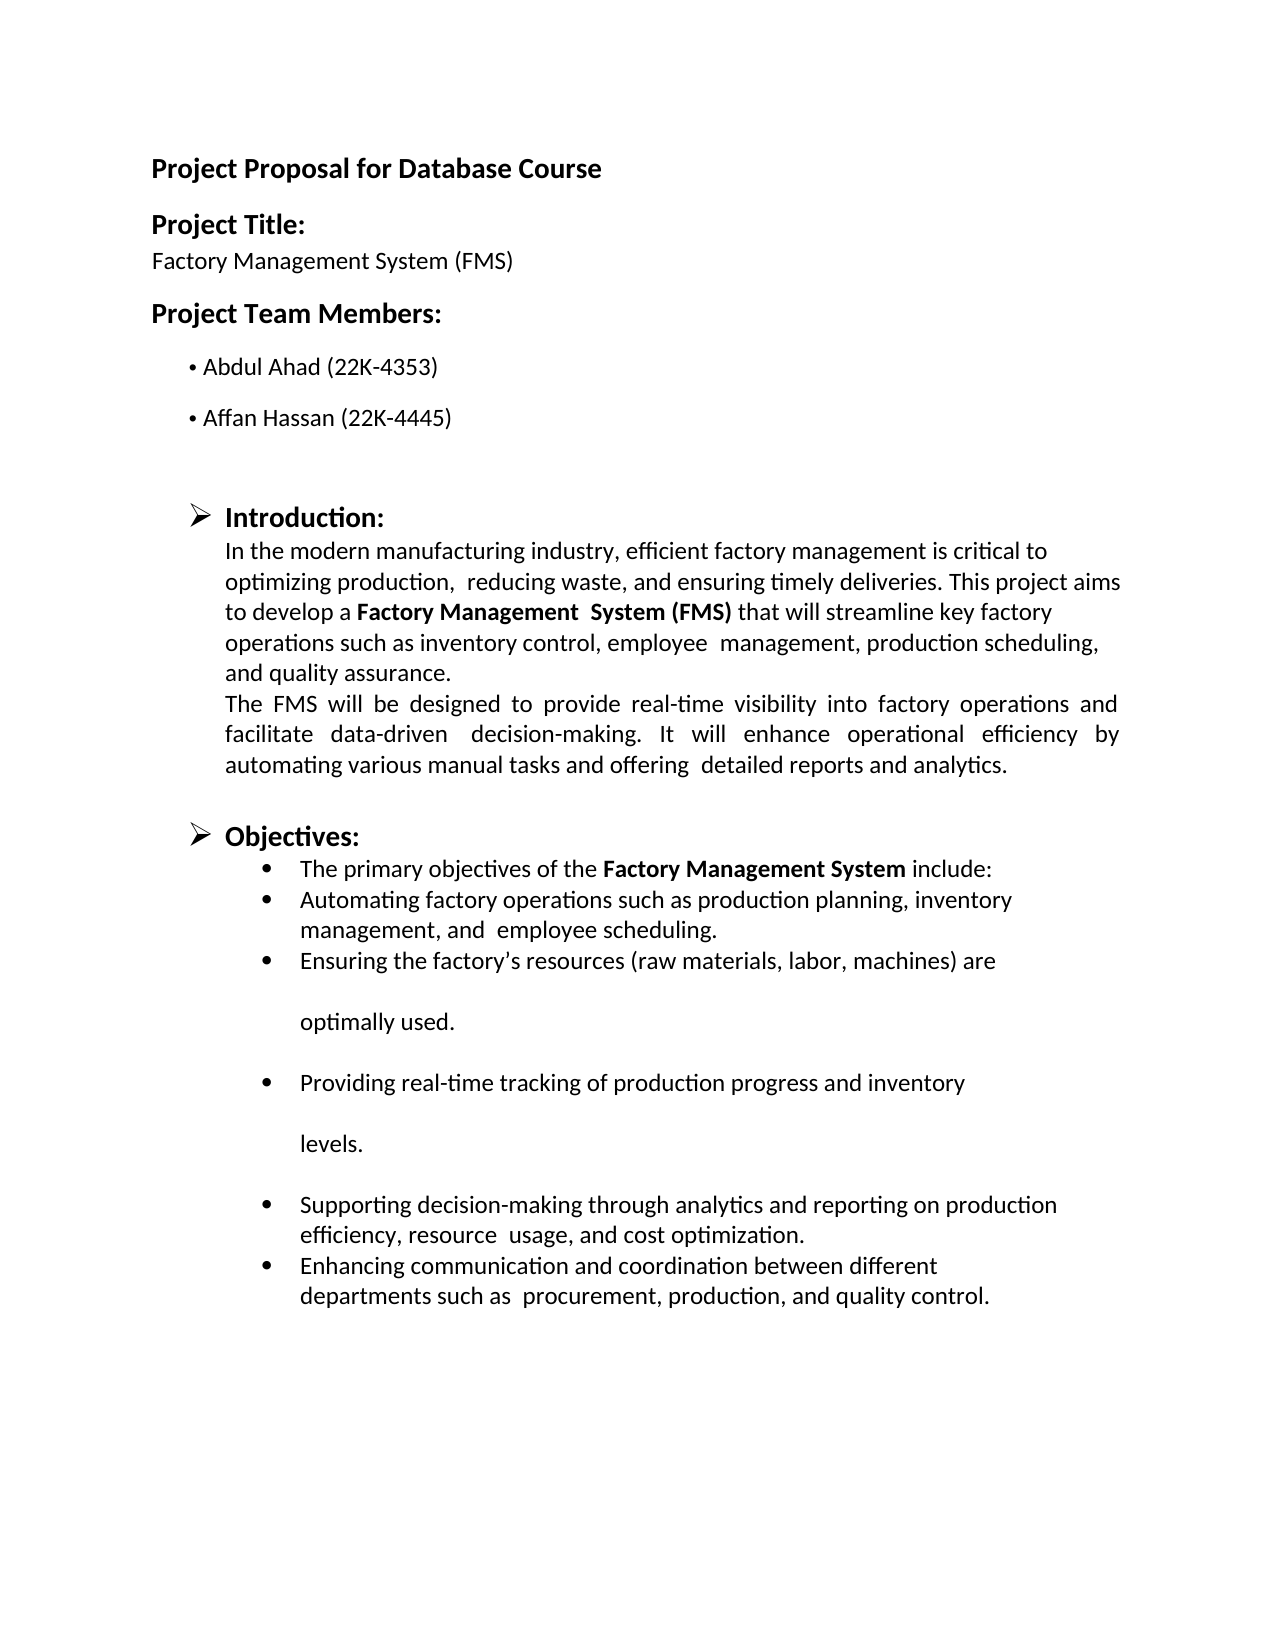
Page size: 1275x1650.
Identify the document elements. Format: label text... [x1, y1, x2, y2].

list Automating factory operations such as production planning, inventory management, and employee scheduling. [262, 884, 1058, 945]
list The FMS will be designed to provide real-time visibility into factory operations and facilitate data-driven decision-making. It will enhance operational efficiency by automating various manual tasks and offering detailed reports and analytics. [225, 688, 1120, 779]
list Objectives: [187, 818, 1125, 853]
list Providing real-time tracking of production progress and inventory levels. [262, 1067, 1009, 1158]
list In the modern manufacturing industry, efficient factory management is critical to optimizing production, reducing waste, and ensuring timely deliveries. This project aims to develop a Factory Management System (FMS) that will streamline key factory operations such as inventory control, employee management, production scheduling, and quality assurance. [225, 535, 1125, 688]
text Project Proposal for Database Course [151, 150, 1125, 186]
list Supporting decision-making through analytics and reporting on production efficiency, resource usage, and cost optimization. [262, 1189, 1112, 1250]
list Ensuring the factory’s resources (raw materials, labor, machines) are optimally used. [262, 945, 1009, 1036]
text • Affan Hassan (22K-4445) [188, 402, 1125, 432]
list The primary objectives of the Factory Management System include: [262, 853, 1125, 884]
text • Abdul Ahad (22K-4353) [188, 351, 1125, 382]
list Introduction: [187, 499, 1125, 535]
list Enhancing communication and coordination between different departments such as procurement, production, and quality control. [262, 1250, 1015, 1311]
text Factory Management System (FMS) [152, 245, 1125, 275]
text Project Title: [151, 206, 1125, 241]
text Project Team Members: [151, 296, 1125, 331]
